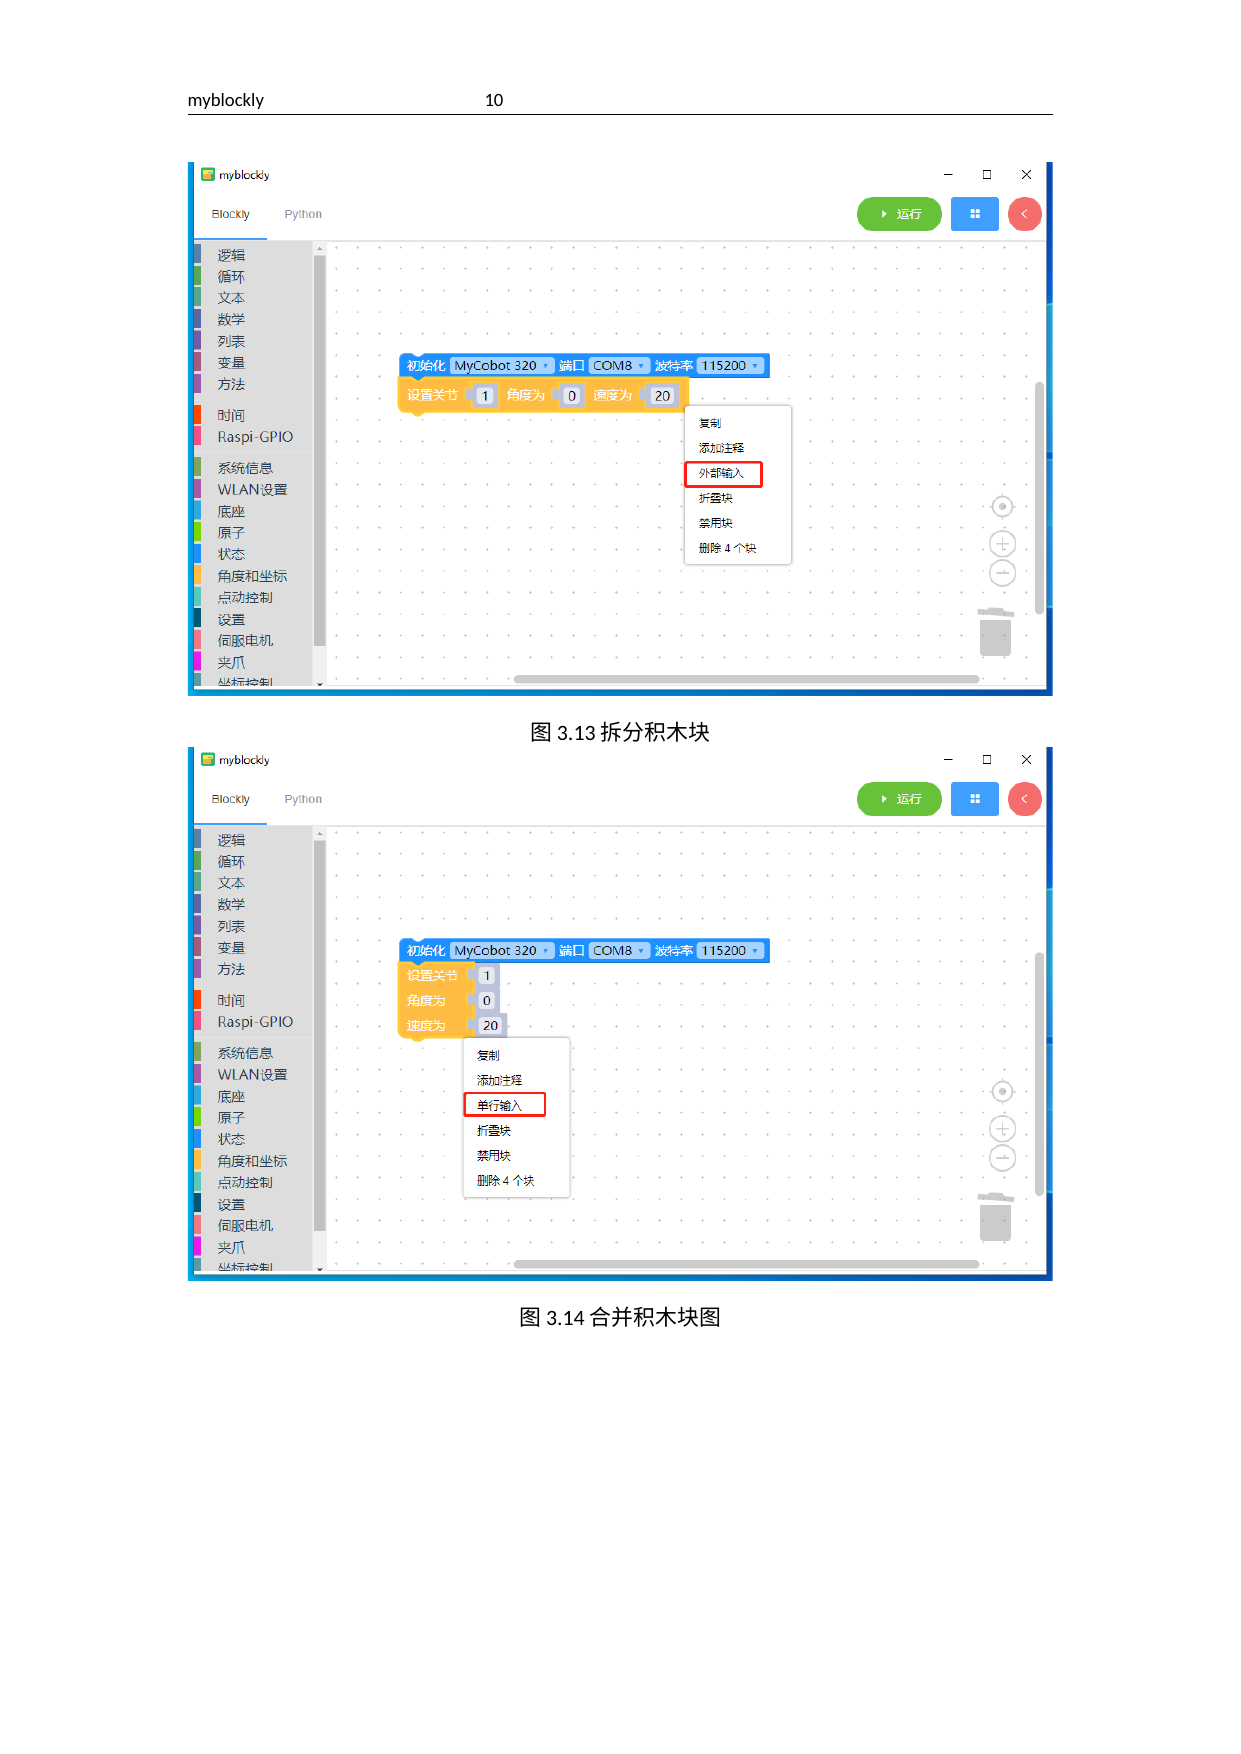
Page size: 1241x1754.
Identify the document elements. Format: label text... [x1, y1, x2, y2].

list 图3.13 拆分积木块 [187, 714, 1053, 747]
picture [194, 747, 1053, 1281]
list 图3.14 合并积木块图 [187, 1299, 1053, 1332]
picture [194, 162, 1053, 696]
